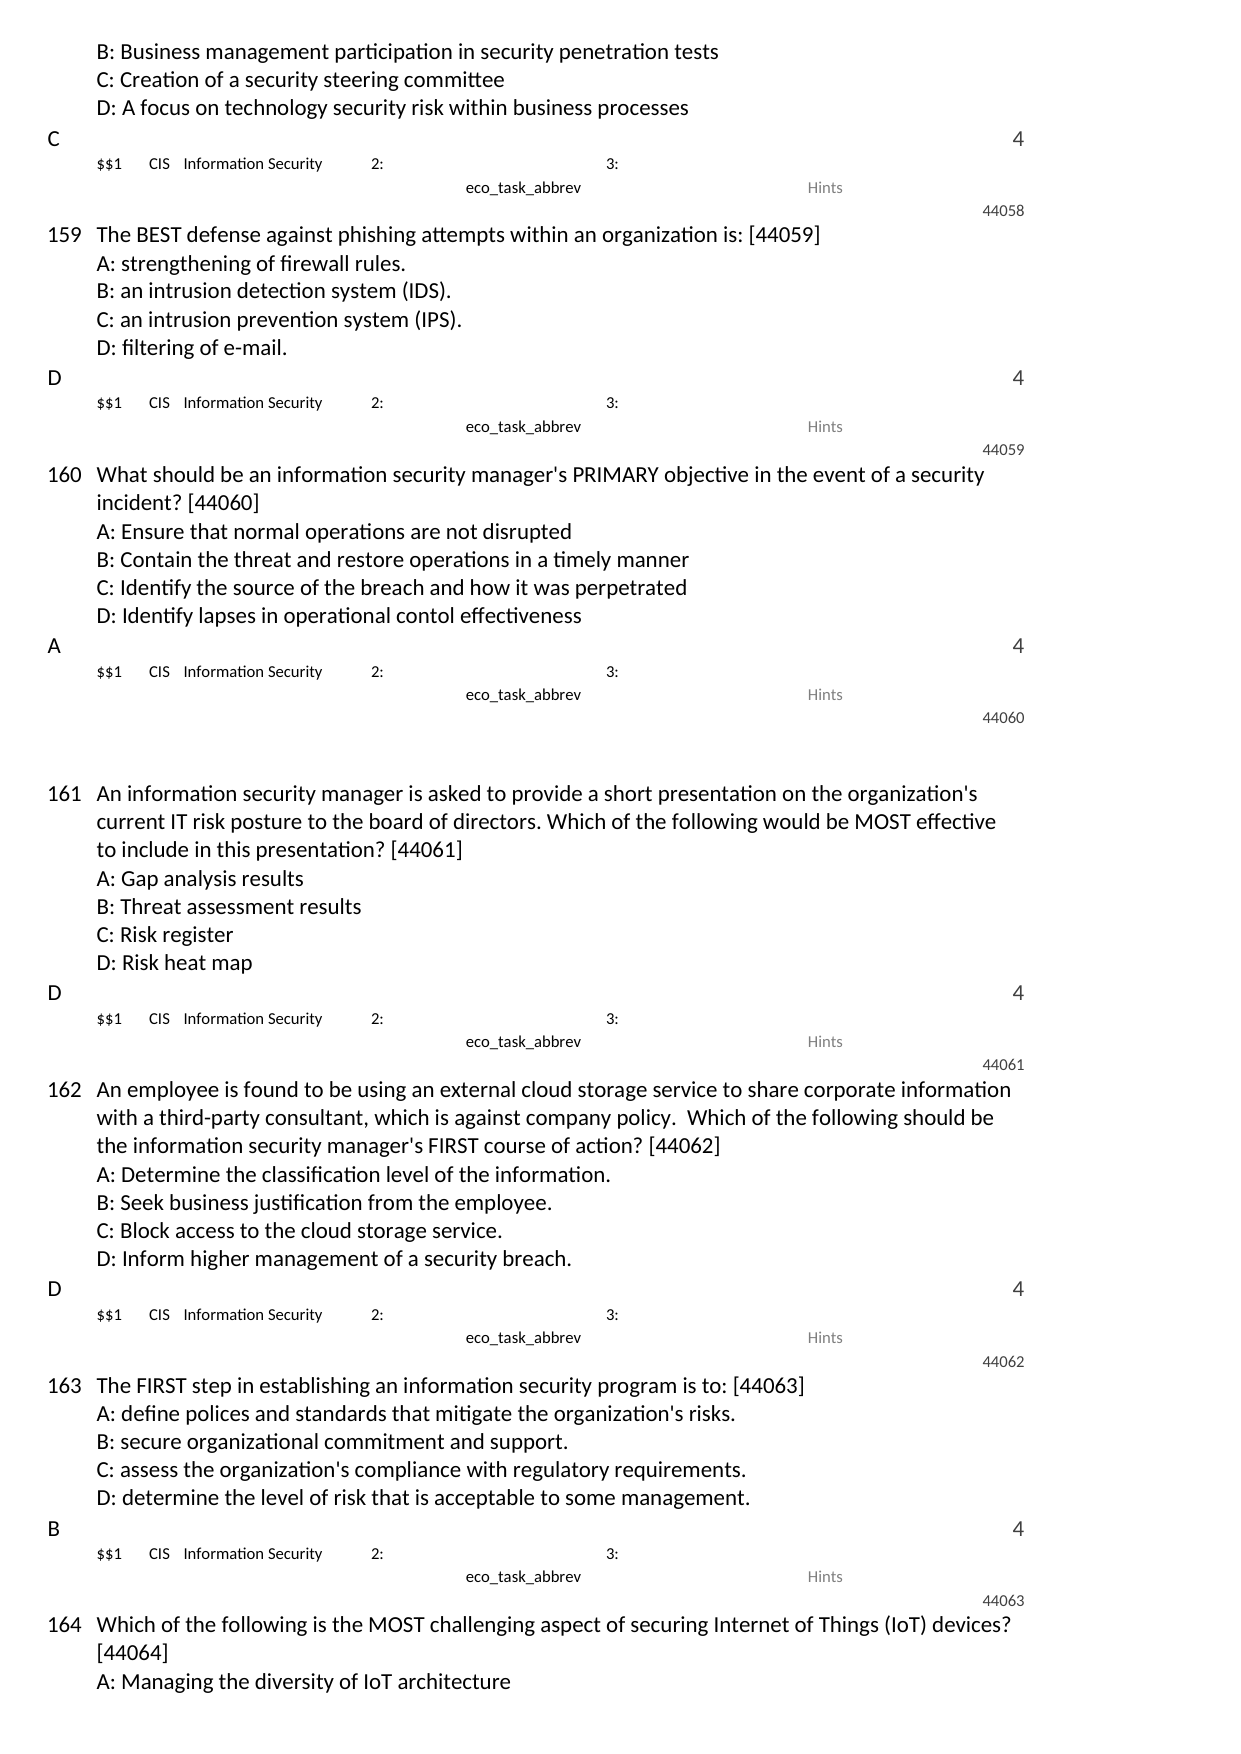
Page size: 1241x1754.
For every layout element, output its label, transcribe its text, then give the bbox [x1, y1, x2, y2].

text A: Managing the diversity of IoT architecture [37, 1667, 1203, 1696]
text 44060 [37, 708, 1203, 728]
text eco_task_abbrev Hints [37, 416, 1203, 436]
text B: secure organizational commitment and support. [37, 1427, 1203, 1455]
text with a third-party consultant, which is against company policy. Which of the following should be [37, 1103, 1203, 1131]
text eco_task_abbrev Hints [37, 1031, 1203, 1052]
text A: define polices and standards that mitigate the organization's risks. [37, 1399, 1203, 1427]
text D: Inform higher management of a security breach. [37, 1244, 1203, 1272]
text the information security manager's FIRST course of action? [44062] [37, 1131, 1203, 1159]
text 44062 [37, 1351, 1203, 1371]
text C: Identify the source of the breach and how it was perpetrated [37, 573, 1203, 601]
text to include in this presentation? [44061] [37, 835, 1203, 863]
text C: an intrusion prevention system (IPS). [37, 305, 1203, 333]
text D 4 [37, 1274, 1203, 1302]
text C: Creation of a security steering committee [37, 66, 1203, 93]
text D: Risk heat map [37, 948, 1203, 976]
text eco_task_abbrev Hints [37, 1567, 1203, 1587]
text 44059 [37, 439, 1203, 460]
text 164 Which of the following is the MOST challenging aspect of securing Internet of Things (IoT) devices? [37, 1610, 1203, 1638]
text D 4 [37, 363, 1203, 391]
text eco_task_abbrev Hints [37, 684, 1203, 705]
text $$1 CIS Information Security 2: 3: [37, 1304, 1203, 1324]
text $$1 CIS Information Security 2: 3: [37, 661, 1203, 681]
text A: Ensure that normal operations are not disrupted [37, 517, 1203, 545]
text B: Seek business justification from the employee. [37, 1188, 1203, 1216]
text B: Contain the threat and restore operations in a timely manner [37, 545, 1203, 573]
text D: filtering of e-mail. [37, 333, 1203, 361]
text eco_task_abbrev Hints [37, 1328, 1203, 1348]
text $$1 CIS Information Security 2: 3: [37, 1543, 1203, 1564]
text D 4 [37, 978, 1203, 1006]
text [44064] [37, 1638, 1203, 1666]
text 159 The BEST defense against phishing attempts within an organization is: [44059] [37, 221, 1203, 249]
text C: Risk register [37, 920, 1203, 948]
text 160 What should be an information security manager's PRIMARY objective in the event of a security [37, 460, 1203, 488]
text B: Business management participation in security penetration tests [37, 37, 1203, 66]
text eco_task_abbrev Hints [37, 177, 1203, 197]
text $$1 CIS Information Security 2: 3: [37, 153, 1203, 174]
text B: Threat assessment results [37, 892, 1203, 920]
text incident? [44060] [37, 488, 1203, 516]
text $$1 CIS Information Security 2: 3: [37, 393, 1203, 413]
text 44061 [37, 1055, 1203, 1075]
text B 4 [37, 1514, 1203, 1542]
text 44063 [37, 1590, 1203, 1610]
text C: Block access to the cloud storage service. [37, 1216, 1203, 1244]
text 44058 [37, 200, 1203, 221]
text D: A focus on technology security risk within business processes [37, 93, 1203, 122]
text A: Determine the classification level of the information. [37, 1160, 1203, 1188]
text 162 An employee is found to be using an external cloud storage service to share corporate information [37, 1075, 1203, 1103]
text A 4 [37, 631, 1203, 659]
text 163 The FIRST step in establishing an information security program is to: [44063] [37, 1371, 1203, 1399]
text 161 An information security manager is asked to provide a short presentation on the organization's [37, 779, 1203, 807]
text A: Gap analysis results [37, 864, 1203, 892]
text D: Identify lapses in operational contol effectiveness [37, 601, 1203, 629]
text C: assess the organization's compliance with regulatory requirements. [37, 1455, 1203, 1483]
text current IT risk posture to the board of directors. Which of the following would be MOST effective [37, 807, 1203, 835]
text B: an intrusion detection system (IDS). [37, 277, 1203, 305]
text A: strengthening of firewall rules. [37, 249, 1203, 277]
text $$1 CIS Information Security 2: 3: [37, 1008, 1203, 1028]
text C 4 [37, 124, 1203, 152]
text D: determine the level of risk that is acceptable to some management. [37, 1483, 1203, 1511]
